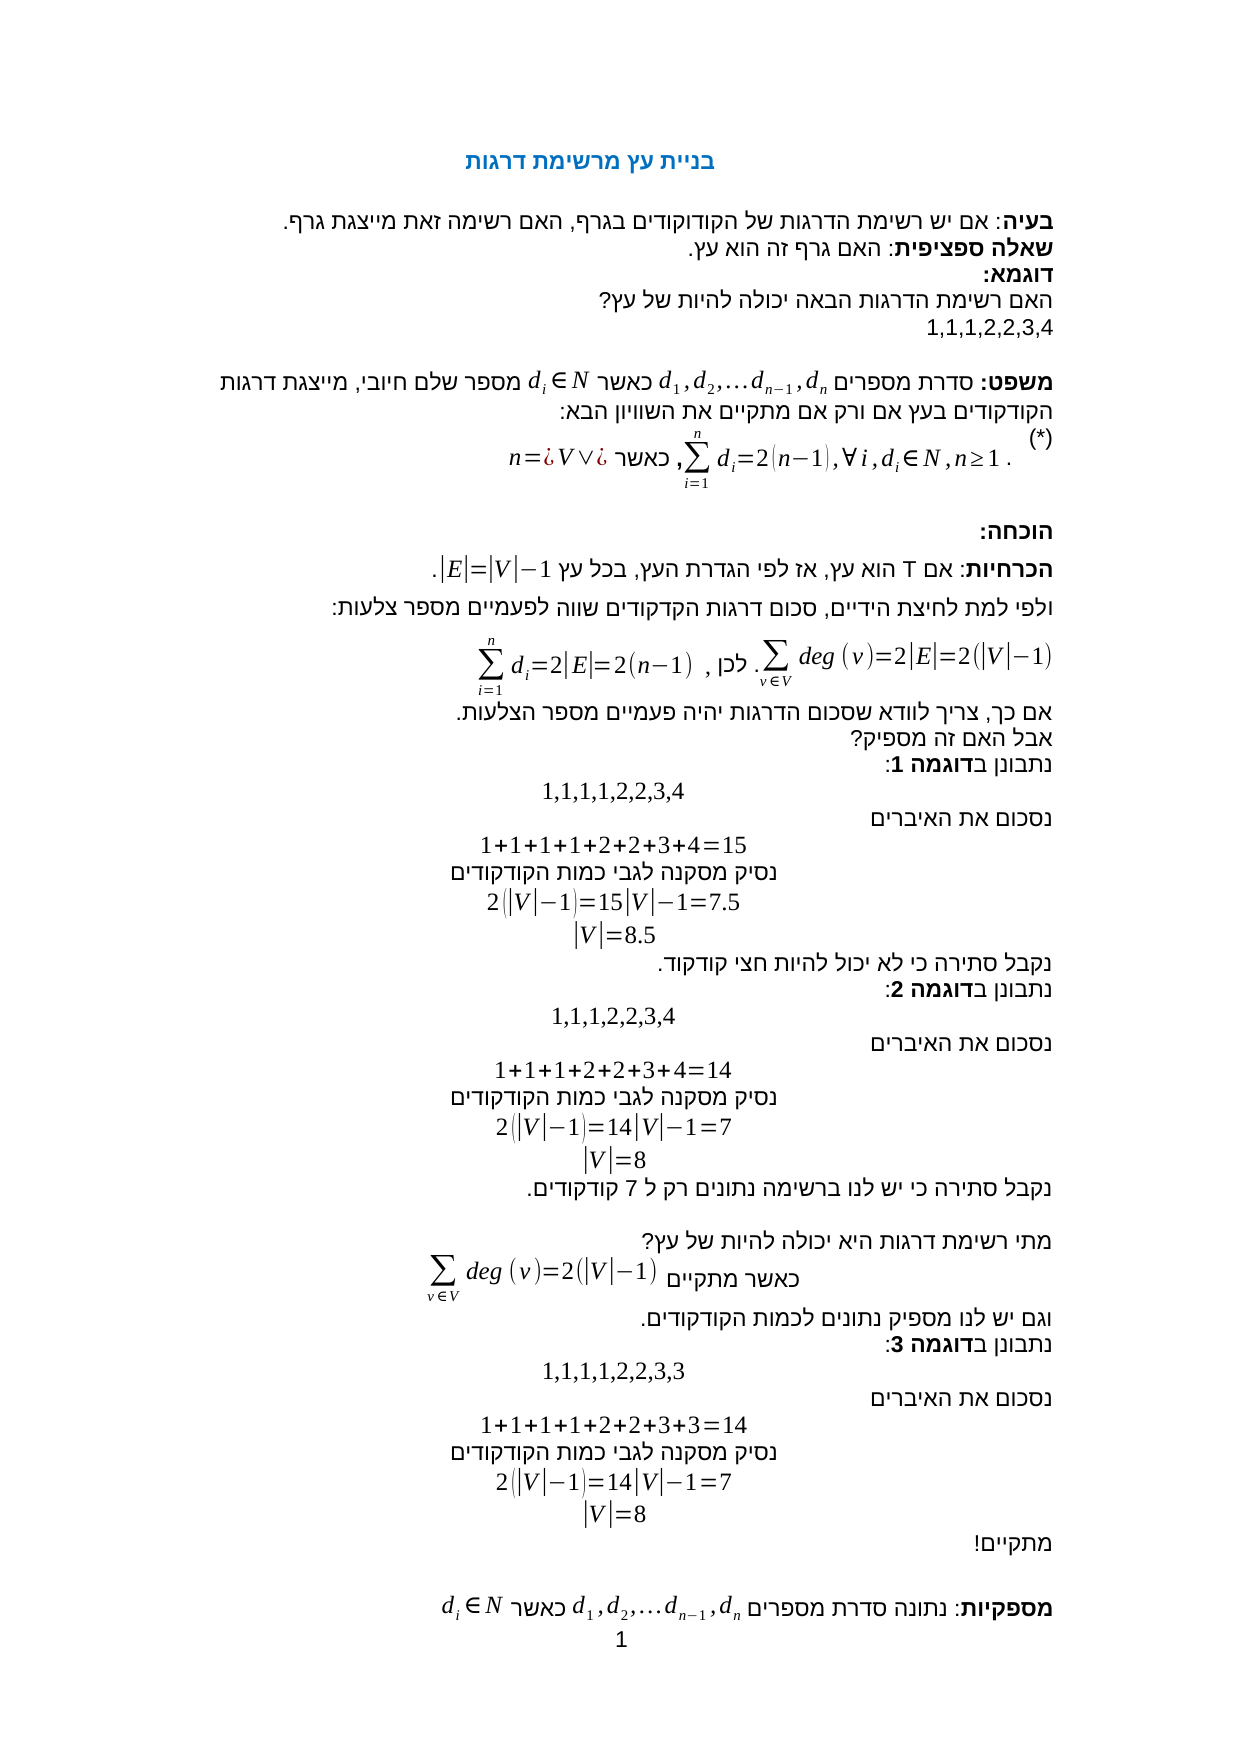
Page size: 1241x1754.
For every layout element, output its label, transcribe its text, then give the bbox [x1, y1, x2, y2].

text . , כאשר [175, 424, 1012, 491]
text מתי רשימת דרגות היא יכולה להיות של עץ? [175, 1228, 1053, 1254]
text נסכום את האיברים [175, 1385, 1053, 1412]
text הכרחיות: אם T הוא עץ, אז לפי הגדרת העץ, בכל עץ . [175, 554, 1053, 584]
text הוכחה: [175, 518, 1053, 544]
text 1,1,1,2,2,3,4 [175, 314, 1054, 340]
text בעיה: אם יש רשימת הדרגות של הקודוקודים בגרף, האם רשימה זאת מייצגת גרף. [175, 208, 1054, 235]
text ולפי למת לחיצת הידיים, סכום דרגות הקדקודים שווה לפעמיים מספר צלעות: [175, 594, 1053, 622]
text מספקיות: נתונה סדרת מספרים כאשר [175, 1592, 1053, 1623]
text נקבל סתירה כי יש לנו ברשימה נתונים רק ל 7 קודקודים. [175, 1175, 1053, 1201]
text נסכום את האיברים [175, 1030, 1053, 1057]
text דוגמא: [175, 261, 1054, 287]
text נסיק מסקנה לגבי כמות הקודקודים [175, 1439, 1053, 1499]
text כאשר מתקיים [175, 1254, 1053, 1305]
text האם רשימת הדרגות הבאה יכולה להיות של עץ? [175, 287, 1054, 314]
text נקבל סתירה כי לא יכול להיות חצי קודקוד. [175, 950, 1053, 976]
text נסיק מסקנה לגבי כמות הקודקודים [175, 859, 1053, 919]
text משפט: סדרת מספרים כאשר מספר שלם חיובי, מייצגת דרגות הקודקודים בעץ אם ורק אם מתקיים את השוויון הבא: [175, 366, 1054, 424]
text (*) [1029, 424, 1128, 451]
text נתבונן בדוגמה 3: [175, 1331, 1053, 1358]
text מתקיים! [175, 1530, 1053, 1556]
text אם כך, צריך לוודא שסכום הדרגות יהיה פעמיים מספר הצלעות. [175, 699, 1053, 725]
text . לכן , [175, 631, 1053, 699]
subtitle בניית עץ מרשימת דרגות [465, 148, 1128, 174]
text וגם יש לנו מספיק נתונים לכמות הקודקודים. [175, 1305, 1053, 1331]
text נתבונן בדוגמה 1: [175, 751, 1053, 778]
text נסכום את האיברים [175, 805, 1053, 832]
text אבל האם זה מספיק? [175, 725, 1053, 751]
text נסיק מסקנה לגבי כמות הקודקודים [175, 1084, 1053, 1144]
text שאלה ספציפית: האם גרף זה הוא עץ. [175, 235, 1054, 261]
text נתבונן בדוגמה 2: [175, 976, 1053, 1003]
